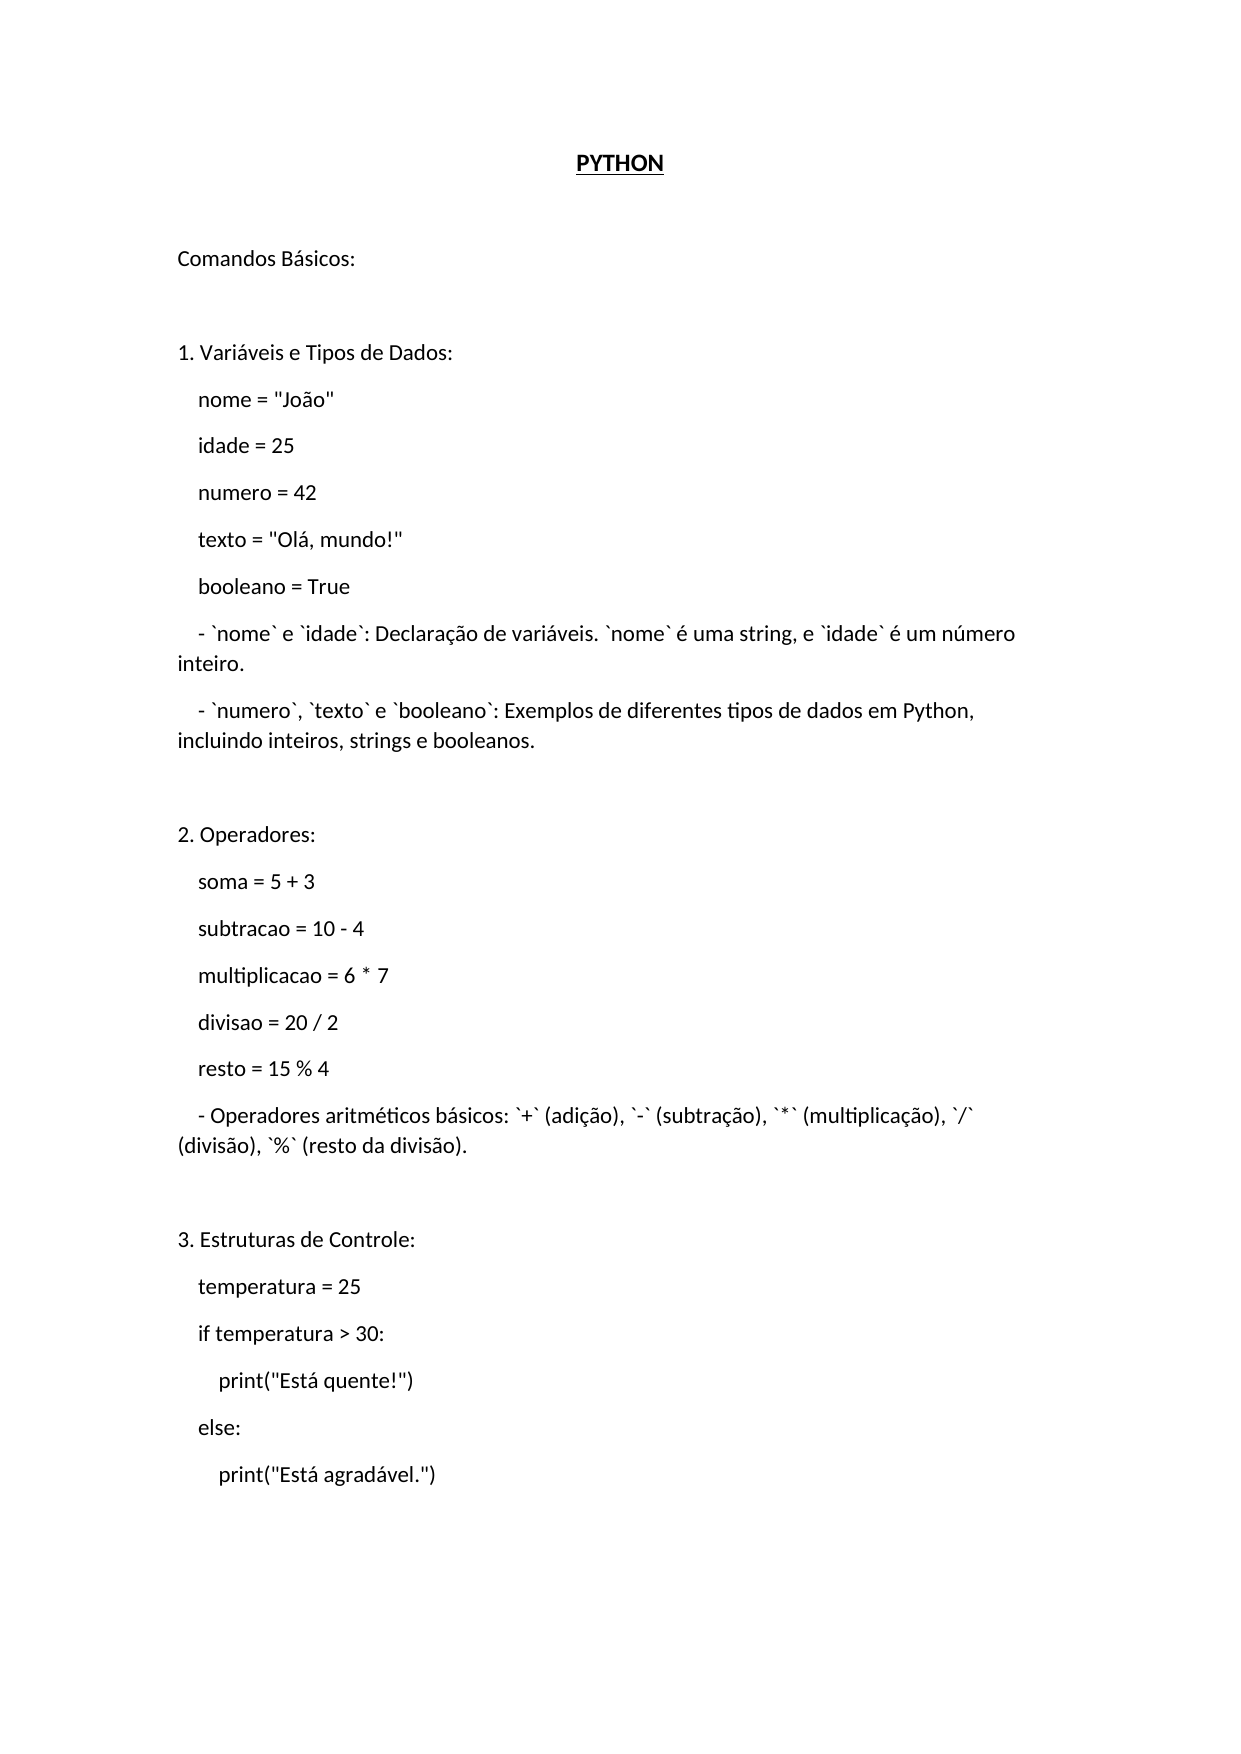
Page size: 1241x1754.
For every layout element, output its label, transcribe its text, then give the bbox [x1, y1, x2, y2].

text subtracao = 10 - 4 [177, 914, 1063, 942]
text - `numero`, `texto` e `booleano`: Exemplos de diferentes tipos de dados em Python, incluindo inteiros, strings e booleanos. [177, 696, 1063, 754]
text 3. Estruturas de Controle: [177, 1225, 1063, 1253]
text Comandos Básicos: [177, 244, 1063, 272]
text temperatura = 25 [177, 1272, 1063, 1300]
text 1. Variáveis e Tipos de Dados: [177, 338, 1063, 366]
text - `nome` e `idade`: Declaração de variáveis. `nome` é uma string, e `idade` é um número inteiro. [177, 619, 1063, 677]
text PYTHON [177, 148, 1063, 178]
text if temperatura > 30: [177, 1319, 1063, 1347]
text nome = "João" [177, 385, 1063, 413]
text texto = "Olá, mundo!" [177, 525, 1063, 553]
text - Operadores aritméticos básicos: `+` (adição), `-` (subtração), `*` (multiplicação), `/` (divisão), `%` (resto da divisão). [177, 1101, 1063, 1159]
text divisao = 20 / 2 [177, 1008, 1063, 1036]
text multiplicacao = 6 * 7 [177, 961, 1063, 989]
text idade = 25 [177, 432, 1063, 459]
text resto = 15 % 4 [177, 1054, 1063, 1082]
text booleano = True [177, 572, 1063, 600]
text numero = 42 [177, 478, 1063, 506]
text soma = 5 + 3 [177, 867, 1063, 895]
text else: [177, 1413, 1063, 1441]
text print("Está agradável.") [177, 1460, 1063, 1488]
text 2. Operadores: [177, 820, 1063, 848]
text print("Está quente!") [177, 1366, 1063, 1394]
